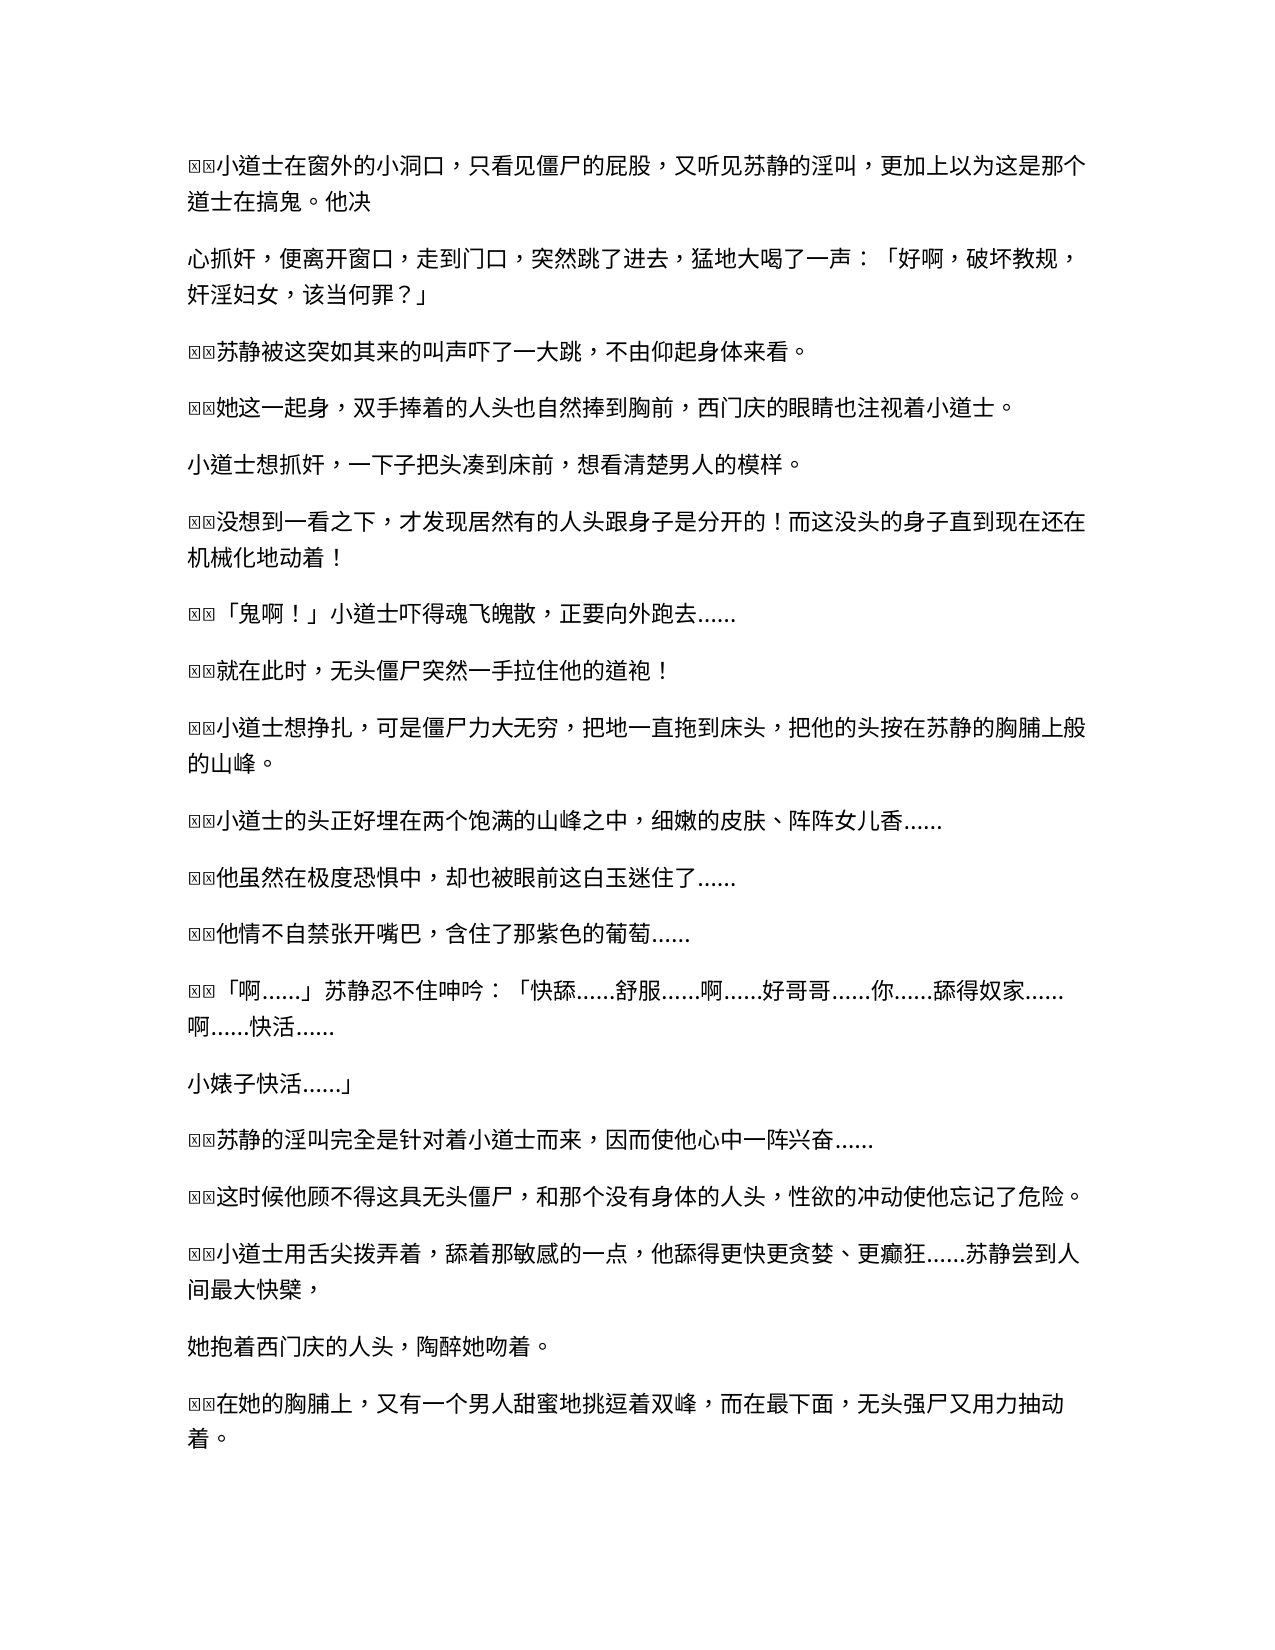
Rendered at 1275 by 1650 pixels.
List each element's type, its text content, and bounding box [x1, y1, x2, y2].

text 苏静的淫叫完全是针对着小道士而来，因而使他心中一阵兴奋…… [187, 1124, 1087, 1156]
text 她这一起身，双手捧着的人头也自然捧到胸前，西门庆的眼睛也注视着小道士。 [187, 392, 1087, 423]
text 小道士用舌尖拨弄着，舔着那敏感的一点，他舔得更快更贪婪、更癫狂……苏静尝到人间最大快檗， [187, 1238, 1087, 1305]
text 在她的胸脯上，又有一个男人甜蜜地挑逗着双峰，而在最下面，无头强尸又用力抽动着。 [187, 1387, 1087, 1455]
text 没想到一看之下，才发现居然有的人头跟身子是分开的！而这没头的身子直到现在还在机械化地动着！ [187, 506, 1087, 573]
text 苏静被这突如其来的叫声吓了一大跳，不由仰起身体来看。 [187, 335, 1087, 367]
text 小道士想挣扎，可是僵尸力大无穷，把地一直拖到床头，把他的头按在苏静的胸脯上般的山峰。 [187, 712, 1087, 779]
text 小婊子快活……」 [187, 1068, 1087, 1099]
text 心抓奸，便离开窗口，走到门口，突然跳了进去，猛地大喝了一声∶「好啊，破坏教规，奸淫妇女，该当何罪？」 [187, 243, 1087, 310]
text 他情不自禁张开嘴巴，含住了那紫色的葡萄…… [187, 918, 1087, 949]
text 这时候他顾不得这具无头僵尸，和那个没有身体的人头，性欲的冲动使他忘记了危险。 [187, 1181, 1087, 1212]
text 就在此时，无头僵尸突然一手拉住他的道袍！ [187, 655, 1087, 686]
text 她抱着西门庆的人头，陶醉她吻着。 [187, 1331, 1087, 1362]
text 他虽然在极度恐惧中，却也被眼前这白玉迷住了…… [187, 861, 1087, 893]
text 小道士的头正好埋在两个饱满的山峰之中，细嫩的皮肤、阵阵女儿香…… [187, 805, 1087, 836]
text 小道士想抓奸，一下子把头凑到床前，想看清楚男人的模样。 [187, 449, 1087, 480]
text 「鬼啊！」小道士吓得魂飞魄散，正要向外跑去…… [187, 598, 1087, 630]
text 「啊……」苏静忍不住呻吟∶「快舔……舒服……啊……好哥哥……你……舔得奴家……啊……快活…… [187, 975, 1087, 1042]
text 小道士在窗外的小洞口，只看见僵尸的屁股，又听见苏静的淫叫，更加上以为这是那个道士在搞鬼。他决 [187, 150, 1087, 217]
